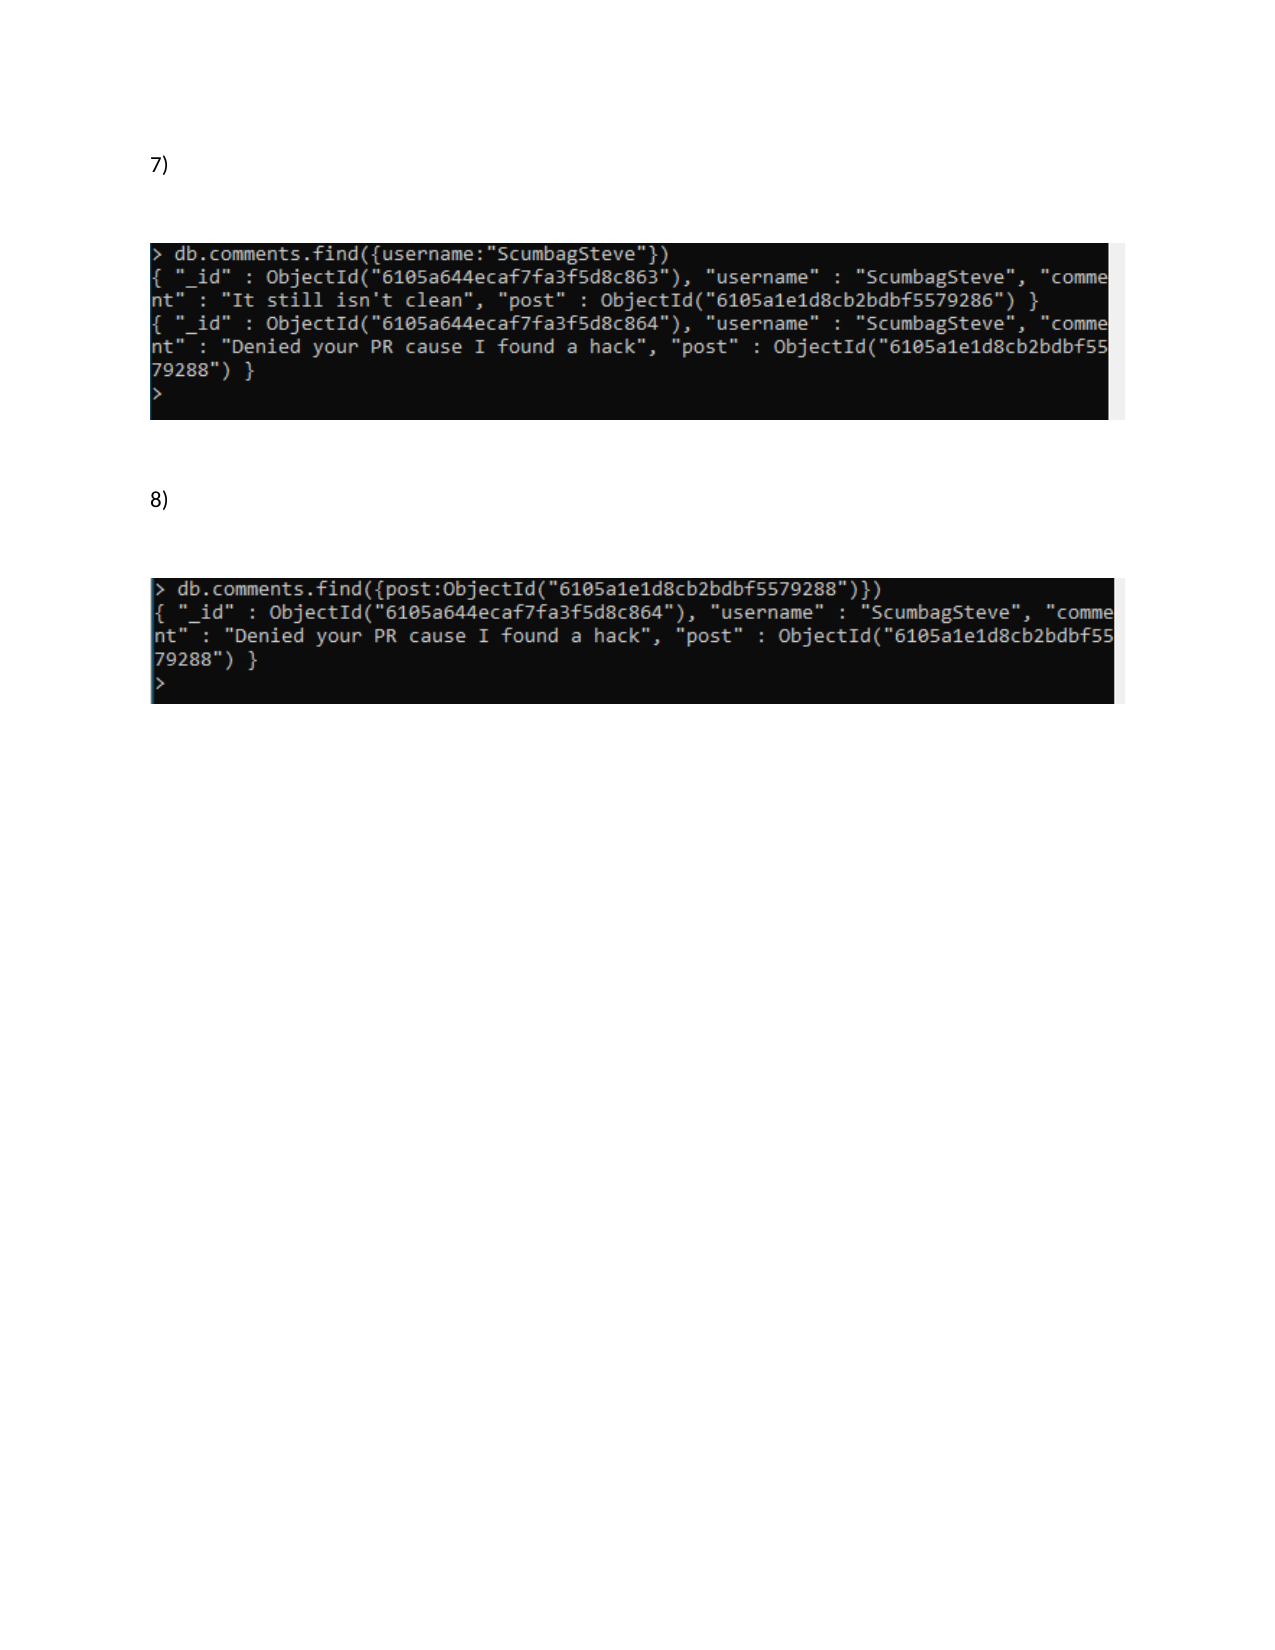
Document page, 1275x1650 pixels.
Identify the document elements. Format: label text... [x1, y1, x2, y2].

picture [150, 578, 1125, 704]
text 8) [150, 485, 1125, 513]
picture [150, 243, 1125, 420]
text 7) [150, 150, 1125, 178]
